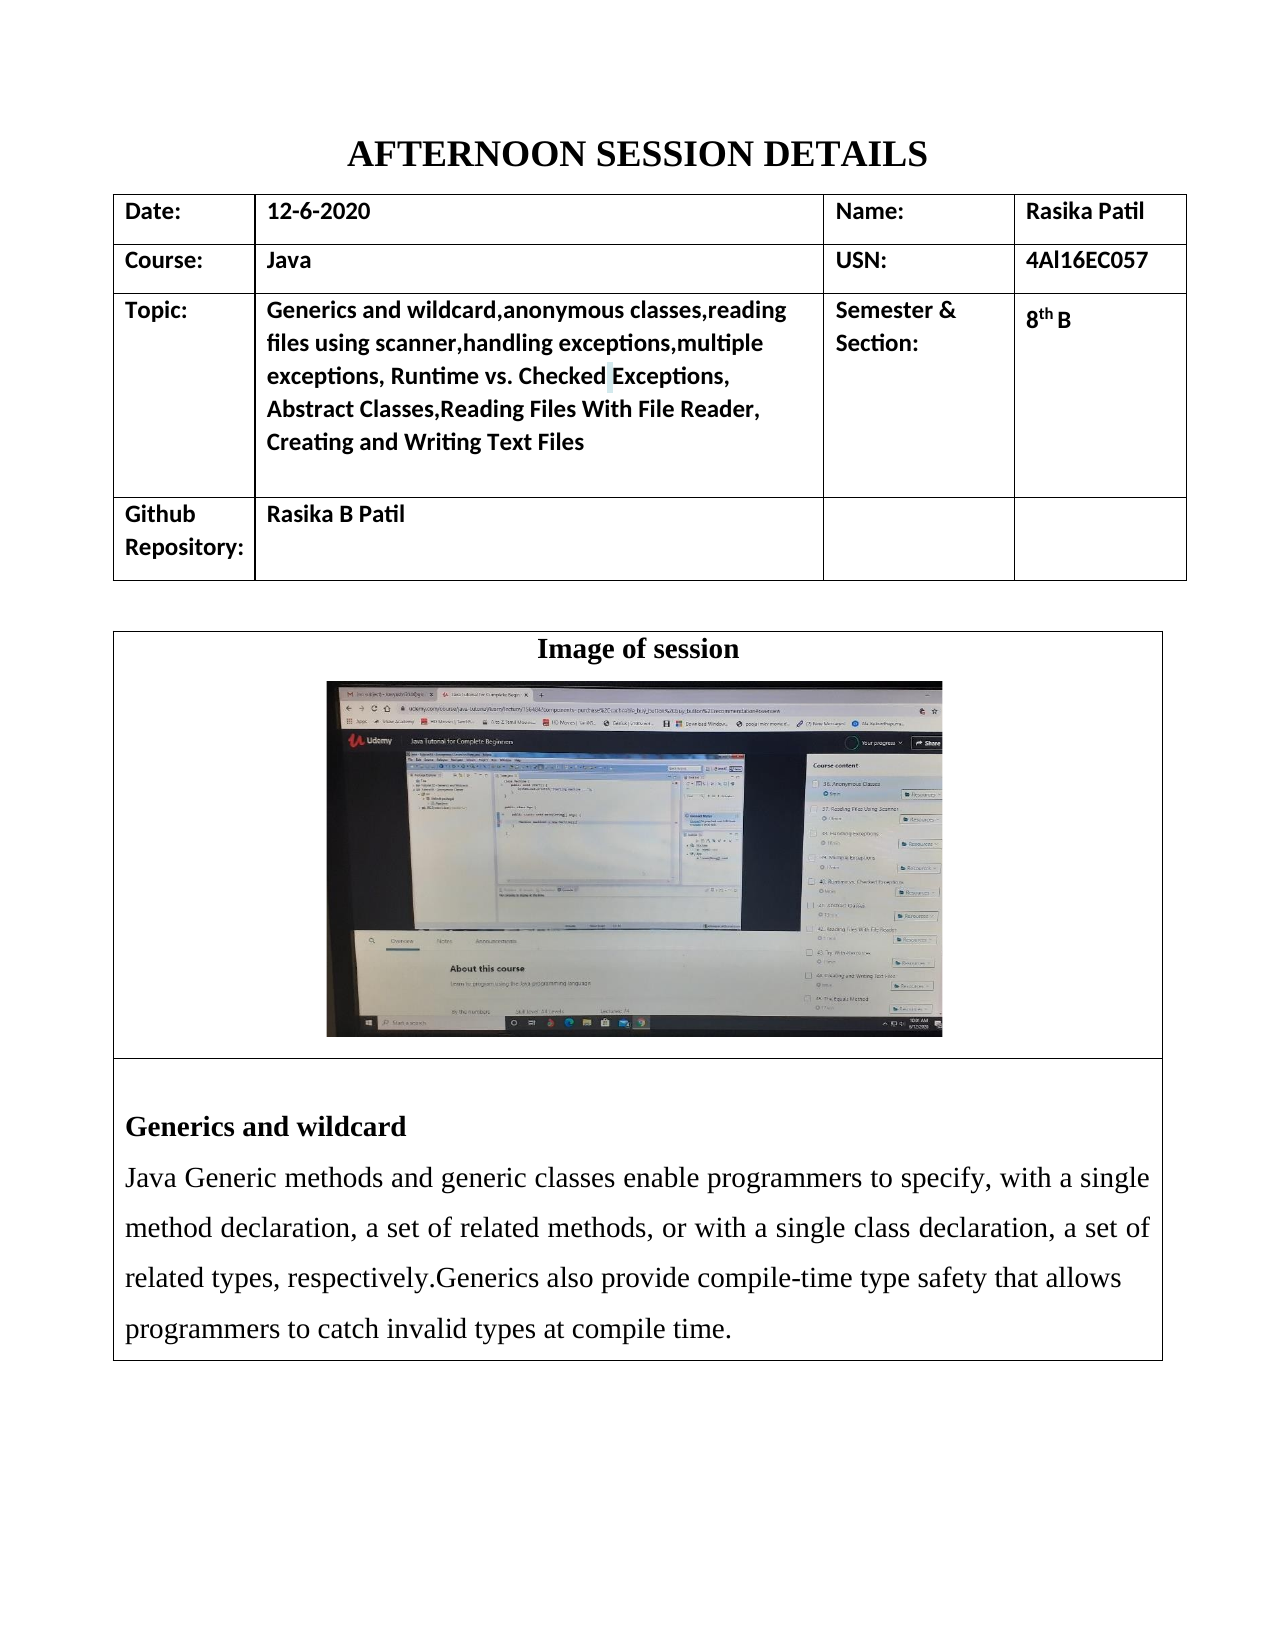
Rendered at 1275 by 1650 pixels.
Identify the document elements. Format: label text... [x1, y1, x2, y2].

text AFTERNOON SESSION DETAILS [345, 131, 930, 174]
table_cell Generics and wildcard Java Generic methods and generic classes enable programmers to specify, with a single method declaration, a set of related methods, or with a single class declaration, a set of related types, respectively.Generics also provide compile-time type safety that allows programmers to catch invalid types at compile time. [114, 1059, 1162, 1360]
table_cell USN: [824, 245, 1014, 293]
table_cell Github Repository: [114, 498, 254, 580]
table_header 12-6-2020 [256, 195, 823, 244]
table_cell [1015, 498, 1186, 580]
table_cell Generics and wildcard,anonymous classes,reading files using scanner,handling exceptions,multiple exceptions, Runtime vs. Checked Exceptions, Abstract Classes,Reading Files With File Reader, Creating and Writing Text Files [256, 294, 823, 497]
table_cell Rasika B Patil [256, 498, 823, 580]
table_header Rasika Patil [1015, 195, 1186, 244]
picture [326, 681, 943, 1037]
table_cell Course: [114, 245, 254, 293]
table_cell 8th B [1015, 294, 1186, 497]
table_cell Semester & Section: [824, 294, 1014, 497]
table_cell [824, 498, 1014, 580]
table_cell Java [256, 245, 823, 293]
table_cell 4Al16EC057 [1015, 245, 1186, 293]
table_header Image of session [114, 632, 1162, 1058]
table_header Name: [824, 195, 1014, 244]
table_header Date: [114, 195, 254, 244]
table_cell Topic: [114, 294, 254, 497]
